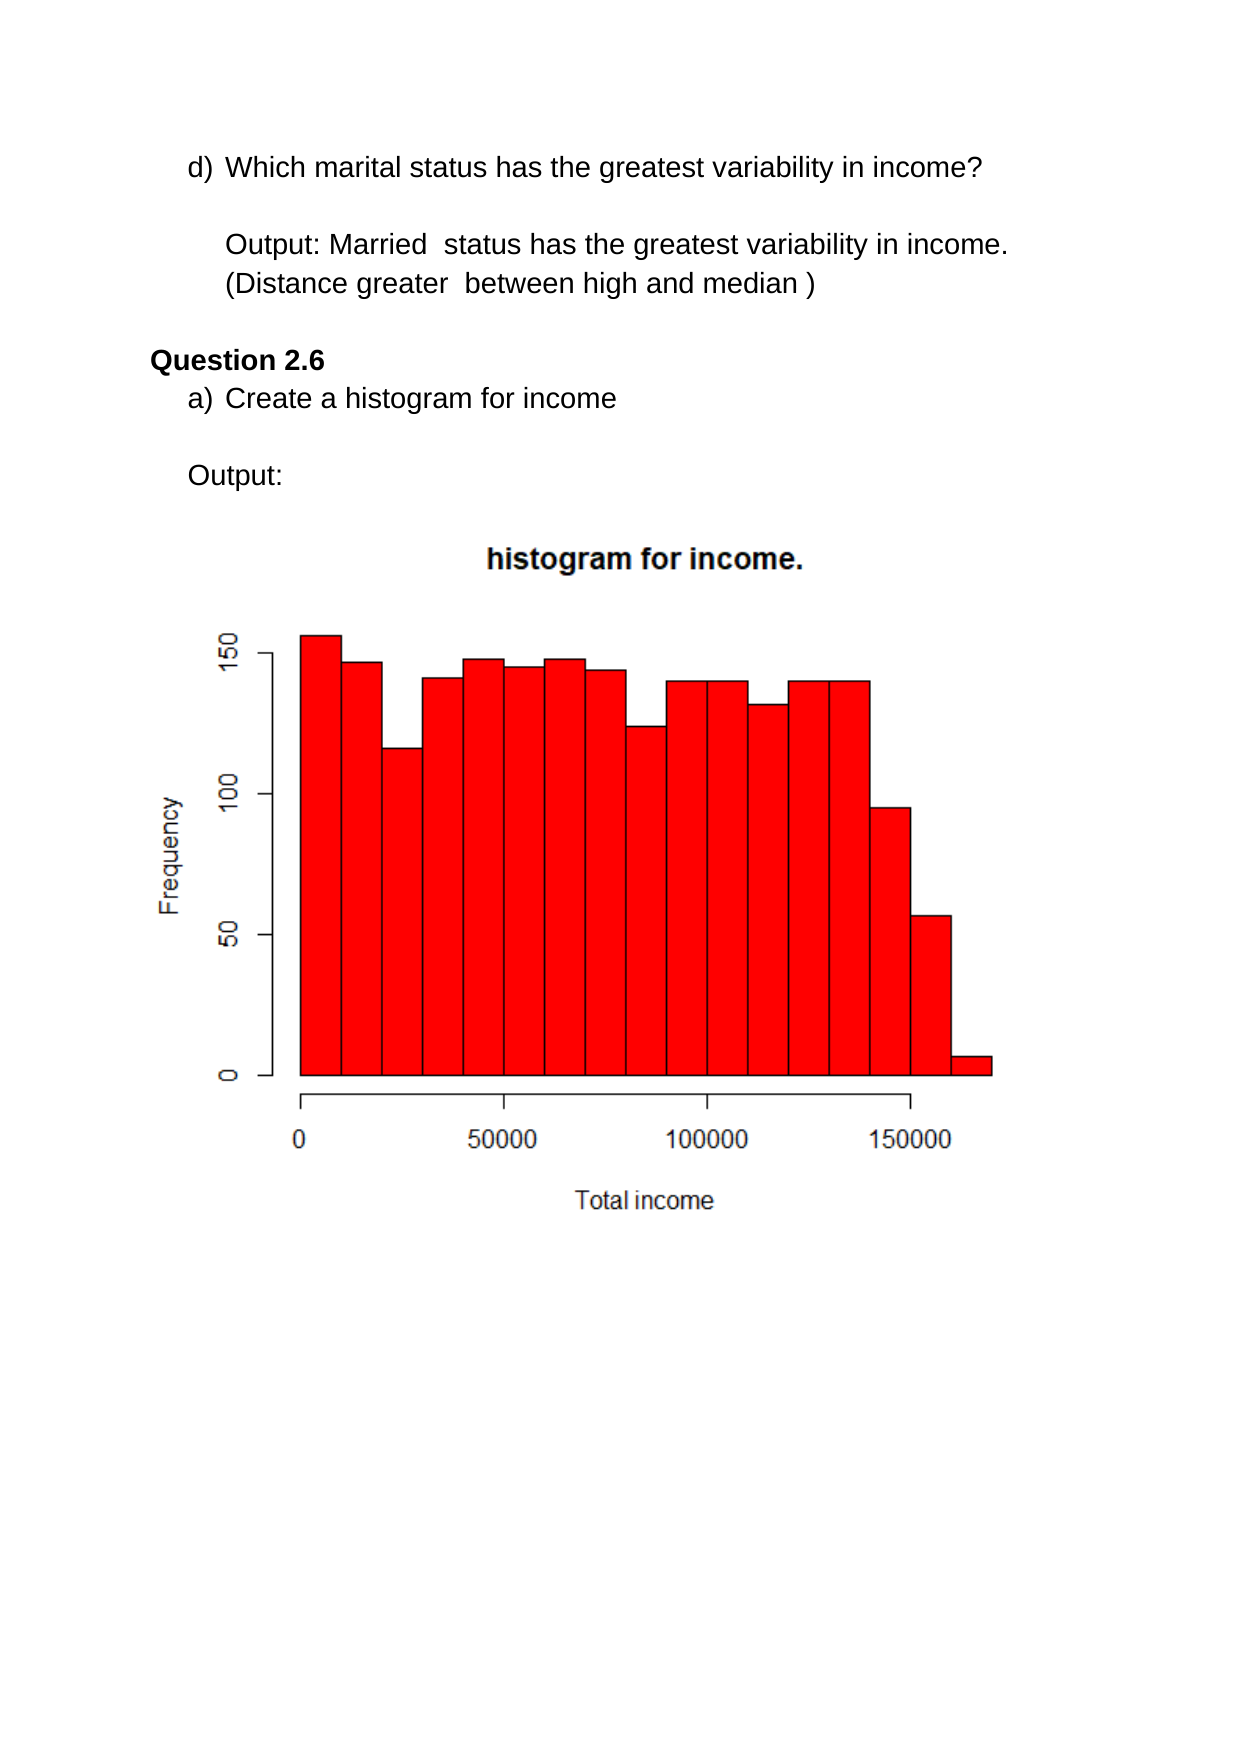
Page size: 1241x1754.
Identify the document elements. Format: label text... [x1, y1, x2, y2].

picture [150, 496, 1082, 1247]
list Which marital status has the greatest variability in income? [187, 150, 1090, 183]
list Create a histogram for income [187, 381, 1090, 415]
list (Distance greater between high and median ) [225, 266, 1090, 299]
list Output: Married status has the greatest variability in income. [225, 227, 1090, 261]
text Output: [187, 458, 1090, 492]
text Question 2.6 [150, 343, 1090, 376]
